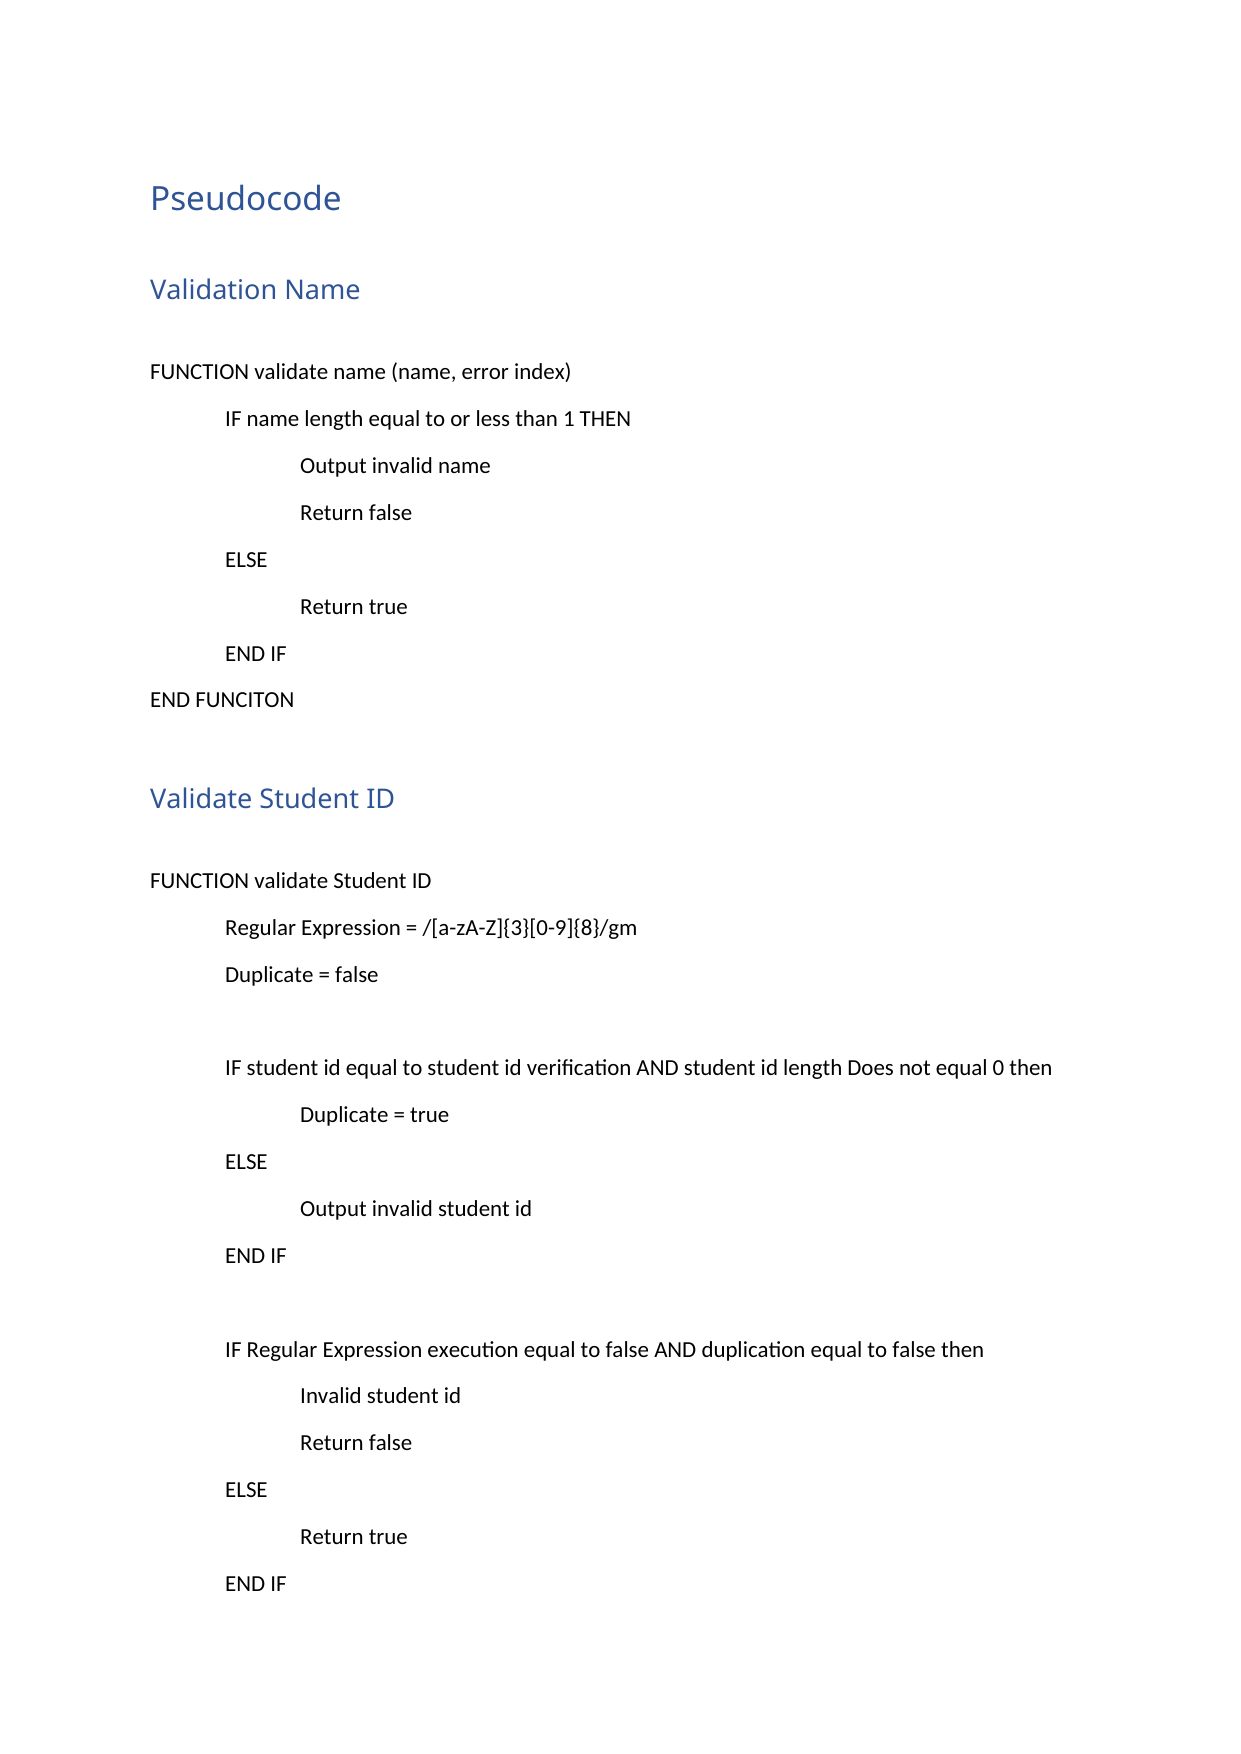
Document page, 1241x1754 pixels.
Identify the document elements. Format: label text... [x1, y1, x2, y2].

text Output invalid student id [150, 1194, 1090, 1222]
text Output invalid name [150, 451, 1090, 479]
text END FUNCITON [150, 686, 1090, 714]
text Duplicate = true [150, 1100, 1090, 1128]
text Return true [150, 592, 1090, 620]
subtitle Validate Student ID [150, 779, 1090, 816]
text ELSE [150, 545, 1090, 573]
text FUNCTION validate name (name, error index) [150, 357, 1090, 386]
text ELSE [150, 1475, 1090, 1503]
text Return true [150, 1522, 1090, 1550]
text ELSE [150, 1147, 1090, 1175]
text IF name length equal to or less than 1 THEN [150, 404, 1090, 432]
text IF Regular Expression execution equal to false AND duplication equal to false then [150, 1335, 1090, 1363]
text IF student id equal to student id verification AND student id length Does not equal 0 then [150, 1053, 1090, 1082]
subtitle Validation Name [150, 271, 1090, 308]
subtitle Pseudocode [150, 175, 1090, 220]
text Invalid student id [150, 1382, 1090, 1410]
text END IF [150, 1569, 1090, 1597]
text FUNCTION validate Student ID [150, 866, 1090, 894]
text Regular Expression = /[a-zA-Z]{3}[0-9]{8}/gm [150, 913, 1090, 941]
text Return false [150, 498, 1090, 526]
text END IF [150, 1241, 1090, 1269]
text Duplicate = false [150, 960, 1090, 988]
text END IF [150, 639, 1090, 667]
text Return false [150, 1428, 1090, 1457]
